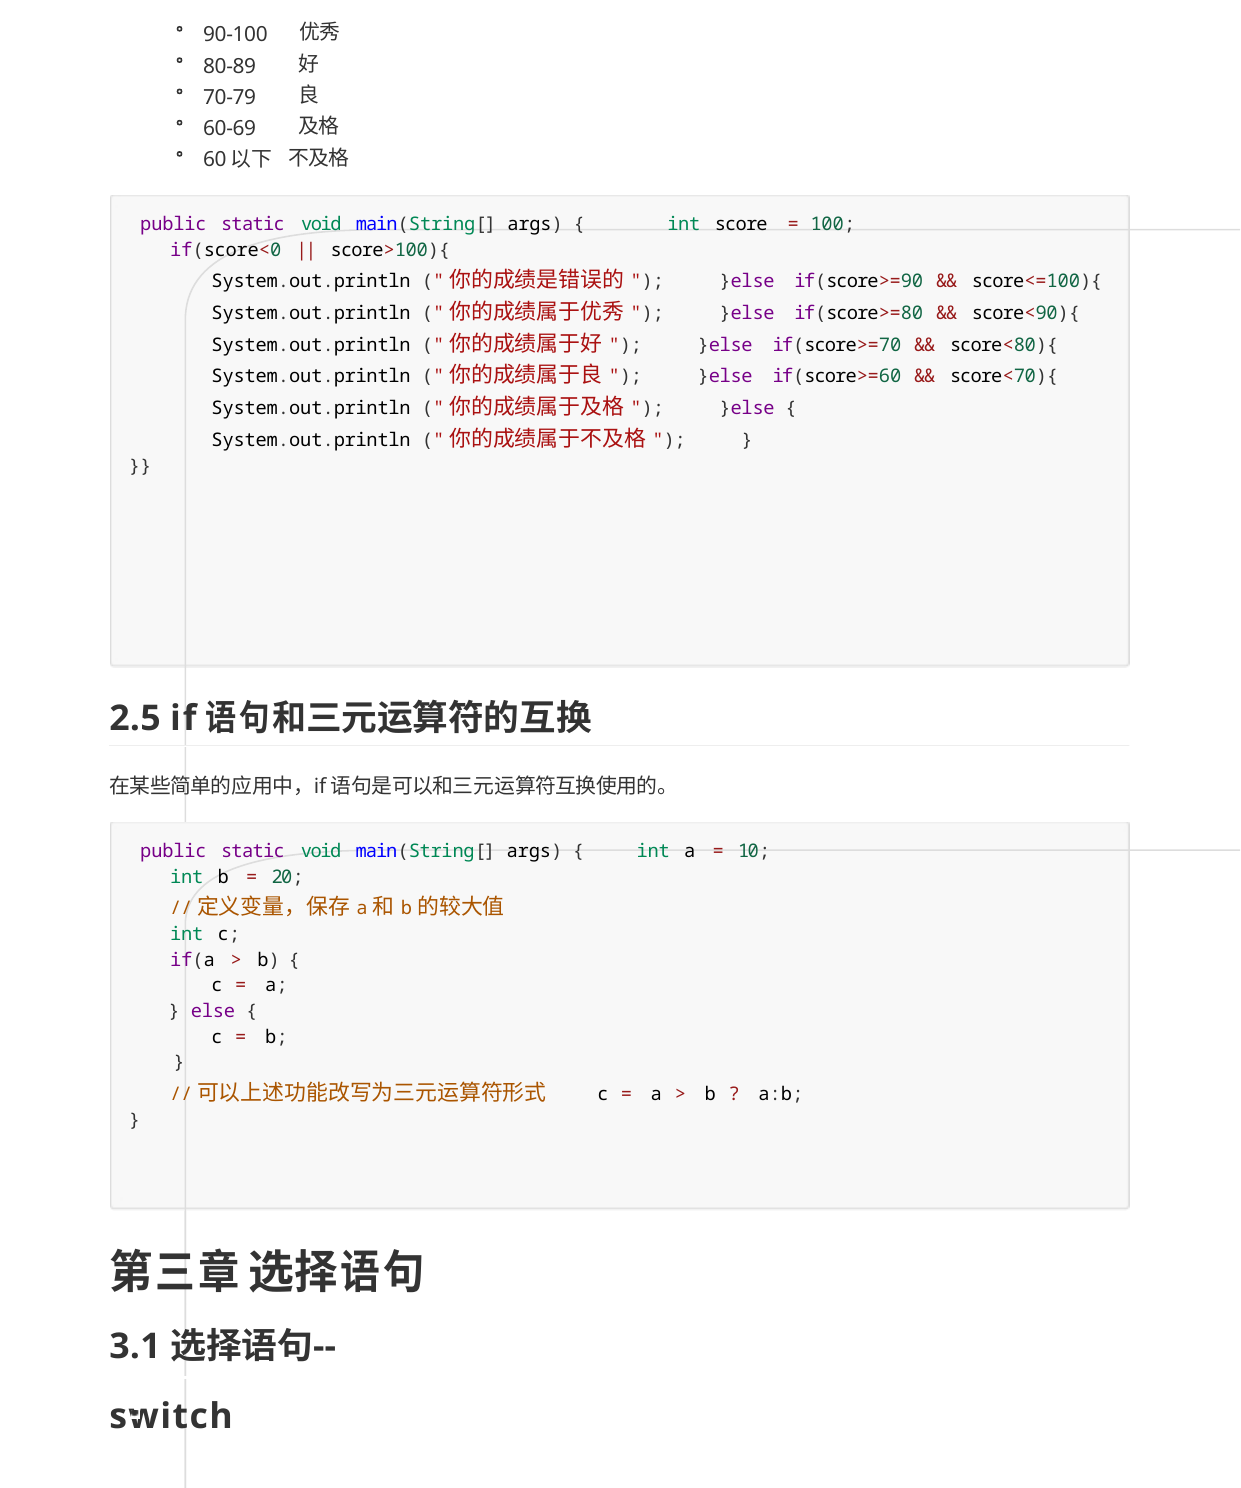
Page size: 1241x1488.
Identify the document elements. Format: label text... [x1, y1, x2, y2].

text 90-100 [203, 20, 274, 47]
picture [110, 195, 1130, 668]
text 80-89 [203, 51, 274, 79]
text 60以下 [203, 145, 274, 172]
text 及格 [298, 112, 1053, 139]
picture [110, 822, 1130, 1211]
picture [131, 1410, 140, 1419]
text 70-79 [203, 82, 274, 110]
text 第三章 选择语句 3.1 选择语句--switch [109, 1379, 460, 1443]
text 第三章 选择语句 3.1 选择语句--switch [109, 1233, 460, 1376]
text 在某些简单的应用中，if语句是可以和三元运算符互换使用的。 [109, 772, 1053, 799]
picture [187, 231, 1130, 668]
picture [738, 221, 744, 228]
text 2.5 if语句和三元运算符的互换 [109, 691, 1053, 740]
picture [187, 851, 1130, 1211]
text 60-69 [203, 113, 274, 141]
text 优秀 [299, 18, 1053, 45]
text 好 [298, 50, 1053, 77]
text 不及格 [288, 143, 1053, 170]
text 良 [298, 81, 1053, 108]
